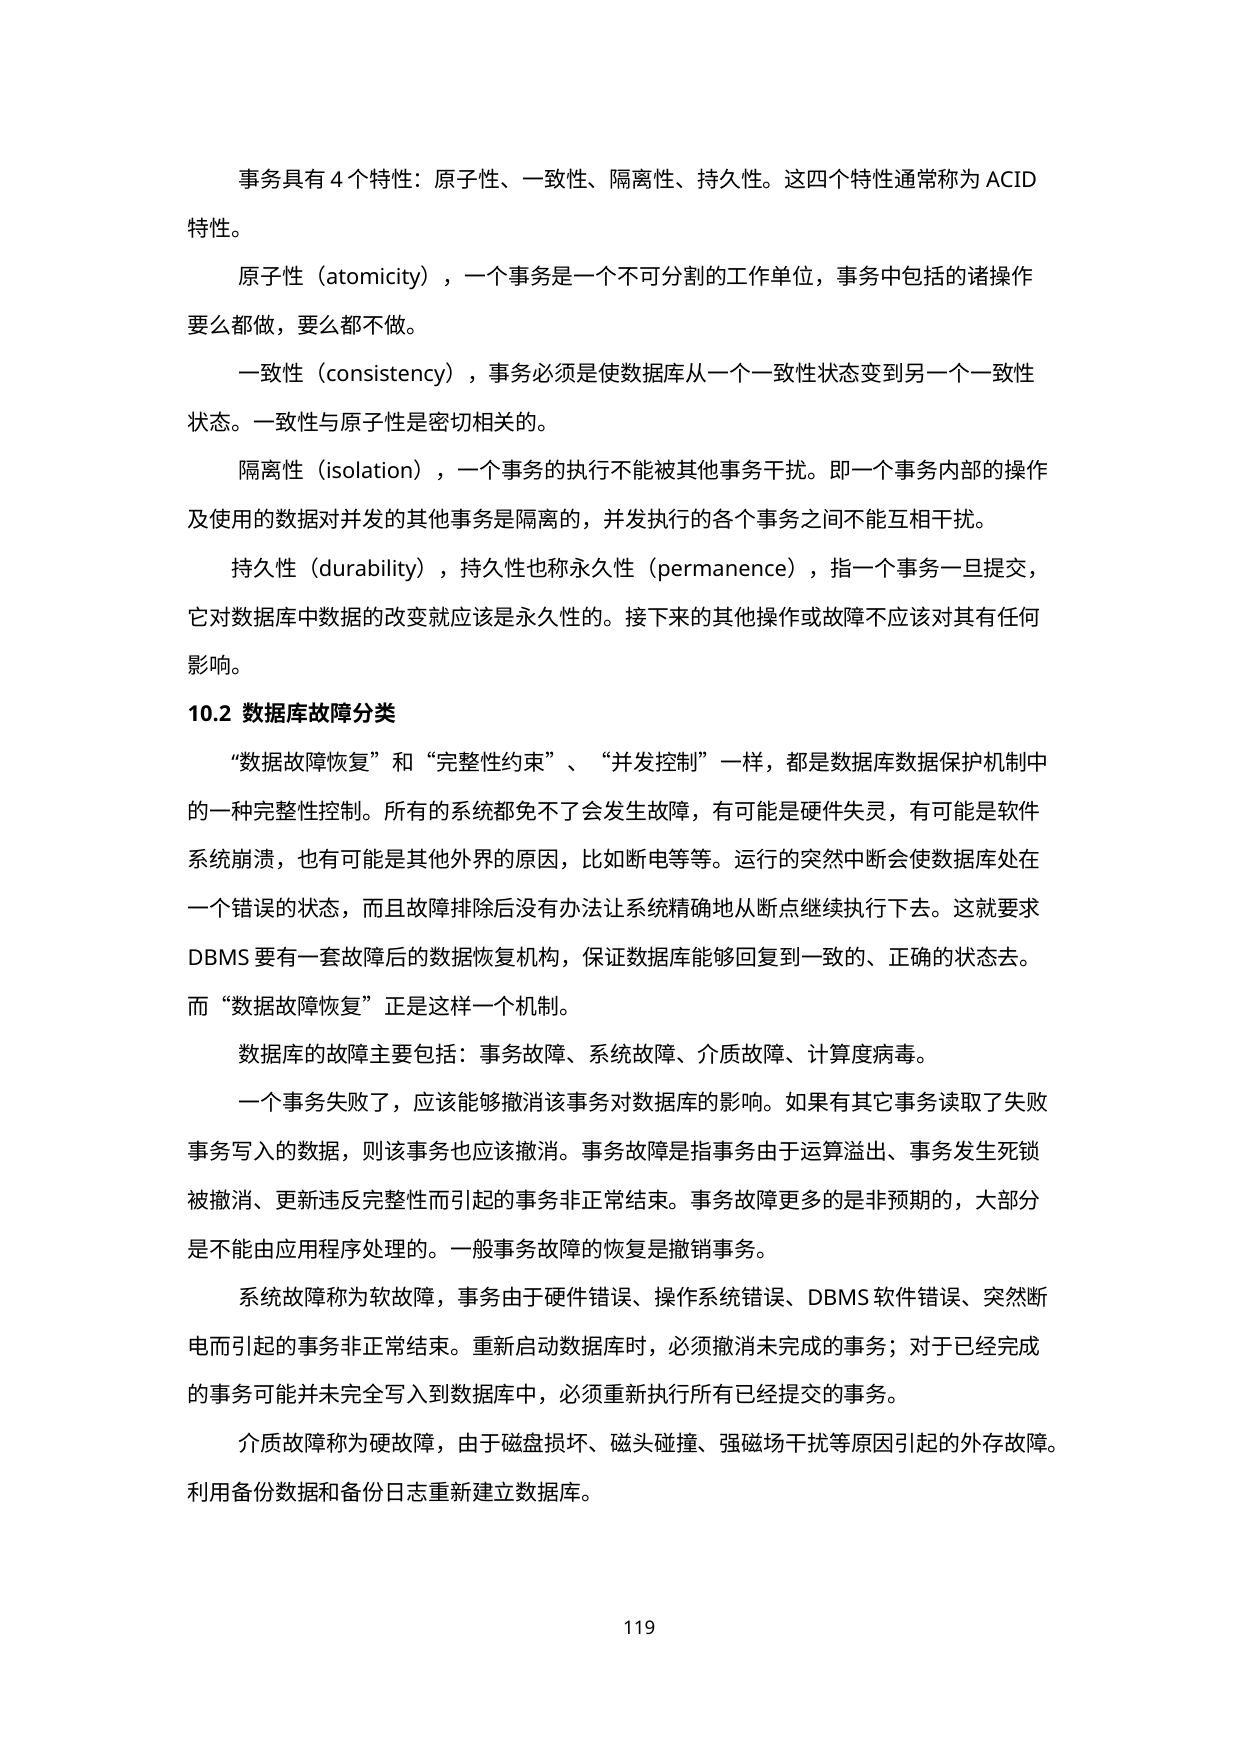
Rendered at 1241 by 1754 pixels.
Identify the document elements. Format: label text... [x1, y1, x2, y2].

text 持久性（durability），持久性也称永久性（permanence），指一个事务一旦提交，它对数据库中数据的改变就应该是永久性的。接下来的其他操作或故障不应该对其有任何影响。 [187, 550, 1053, 680]
text 一致性（consistency），事务必须是使数据库从一个一致性状态变到另一个一致性状态。一致性与原子性是密切相关的。 [187, 356, 1053, 437]
text 隔离性（isolation），一个事务的执行不能被其他事务干扰。即一个事务内部的操作及使用的数据对并发的其他事务是隔离的，并发执行的各个事务之间不能互相干扰。 [187, 453, 1053, 534]
text 系统故障称为软故障，事务由于硬件错误、操作系统错误、DBMS软件错误、突然断电而引起的事务非正常结束。重新启动数据库时，必须撤消未完成的事务；对于已经完成的事务可能并未完全写入到数据库中，必须重新执行所有已经提交的事务。 [187, 1279, 1053, 1409]
text 一个事务失败了，应该能够撤消该事务对数据库的影响。如果有其它事务读取了失败事务写入的数据，则该事务也应该撤消。事务故障是指事务由于运算溢出、事务发生死锁被撤消、更新违反完整性而引起的事务非正常结束。事务故障更多的是非预期的，大部分是不能由应用程序处理的。一般事务故障的恢复是撤销事务。 [187, 1085, 1053, 1264]
text 数据库的故障主要包括：事务故障、系统故障、介质故障、计算度病毒。 [187, 1037, 1053, 1069]
text 事务具有4个特性：原子性、一致性、隔离性、持久性。这四个特性通常称为ACID特性。 [187, 162, 1053, 243]
text 介质故障称为硬故障，由于磁盘损坏、磁头碰撞、强磁场干扰等原因引起的外存故障。利用备份数据和备份日志重新建立数据库。 [187, 1425, 1053, 1507]
text 原子性（atomicity），一个事务是一个不可分割的工作单位，事务中包括的诸操作要么都做，要么都不做。 [187, 259, 1053, 340]
text 10.2 数据库故障分类 [187, 696, 1053, 729]
text “数据故障恢复”和“完整性约束”、“并发控制”一样，都是数据库数据保护机制中的一种完整性控制。所有的系统都免不了会发生故障，有可能是硬件失灵，有可能是软件系统崩溃，也有可能是其他外界的原因，比如断电等等。运行的突然中断会使数据库处在一个错误的状态，而且故障排除后没有办法让系统精确地从断点继续执行下去。这就要求DBMS要有一套故障后的数据恢复机构，保证数据库能够回复到一致的、正确的状态去。而“数据故障恢复”正是这样一个机制。 [187, 744, 1053, 1021]
